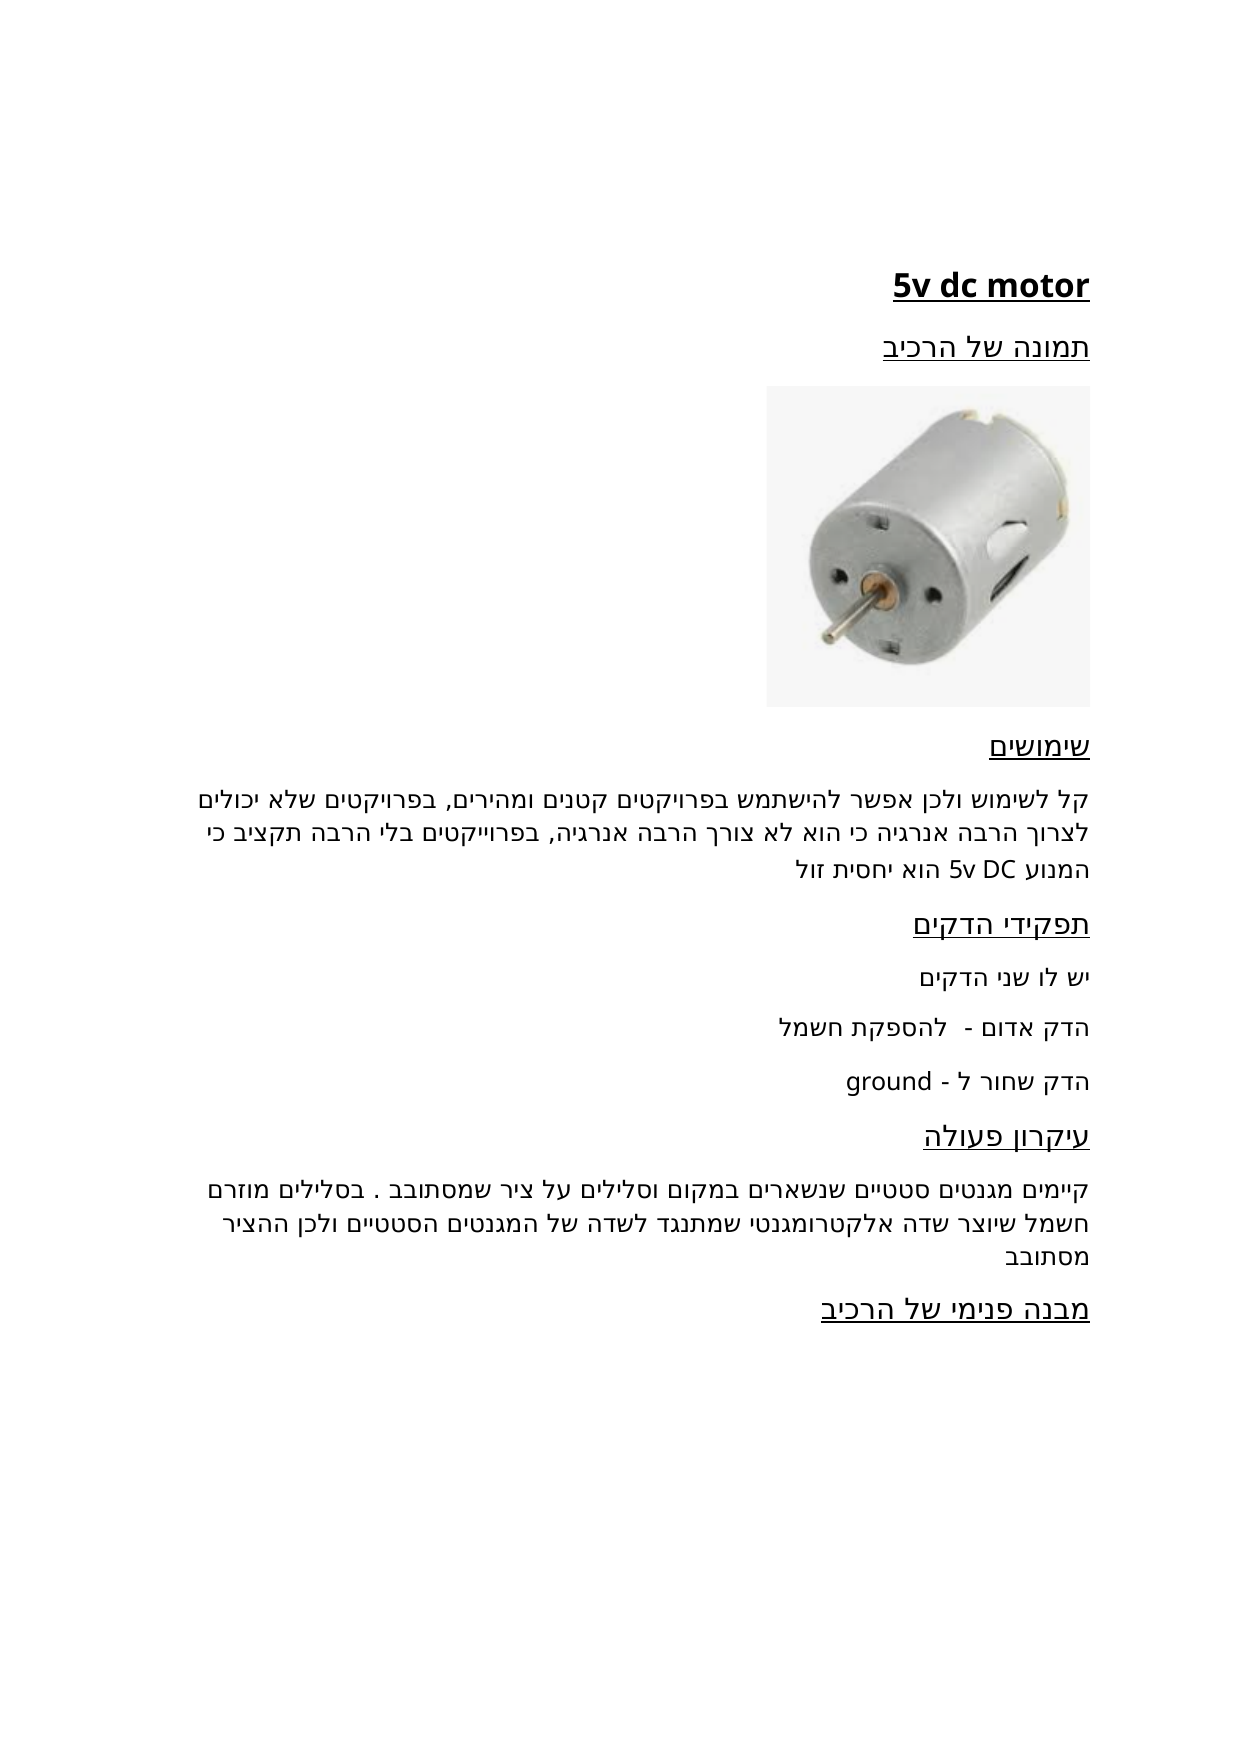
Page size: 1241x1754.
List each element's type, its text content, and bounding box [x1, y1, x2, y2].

subtitle שימושים [150, 729, 1090, 763]
text יש לו שני הדקים [150, 963, 1090, 992]
text הדק שחור ל - ground [150, 1064, 1090, 1098]
subtitle עיקרון פעולה [150, 1119, 1090, 1153]
subtitle תמונה של הרכיב [150, 331, 1090, 364]
text קל לשימוש ולכן אפשר להישתמש בפרויקטים קטנים ומהירים, בפרויקטים שלא יכולים לצרוך הרבה אנרגיה כי הוא לא צורך הרבה אנרגיה, בפרוייקטים בלי הרבה תקציב כי המנוע 5v DC הוא יחסית זול [150, 785, 1090, 886]
picture [766, 386, 1091, 707]
text הדק אדום - להספקת חשמל [150, 1013, 1090, 1043]
subtitle מבנה פנימי של הרכיב [150, 1292, 1090, 1326]
text קיימים מגנטים סטטיים שנשארים במקום וסלילים על ציר שמסתובב . בסלילים מוזרם חשמל שיוצר שדה אלקטרומגנטי שמתנגד לשדה של המגנטים הסטטיים ולכן ההציר מסתובב [150, 1175, 1090, 1271]
subtitle תפקידי הדקים [150, 908, 1090, 942]
subtitle 5v dc motor [150, 262, 1090, 307]
